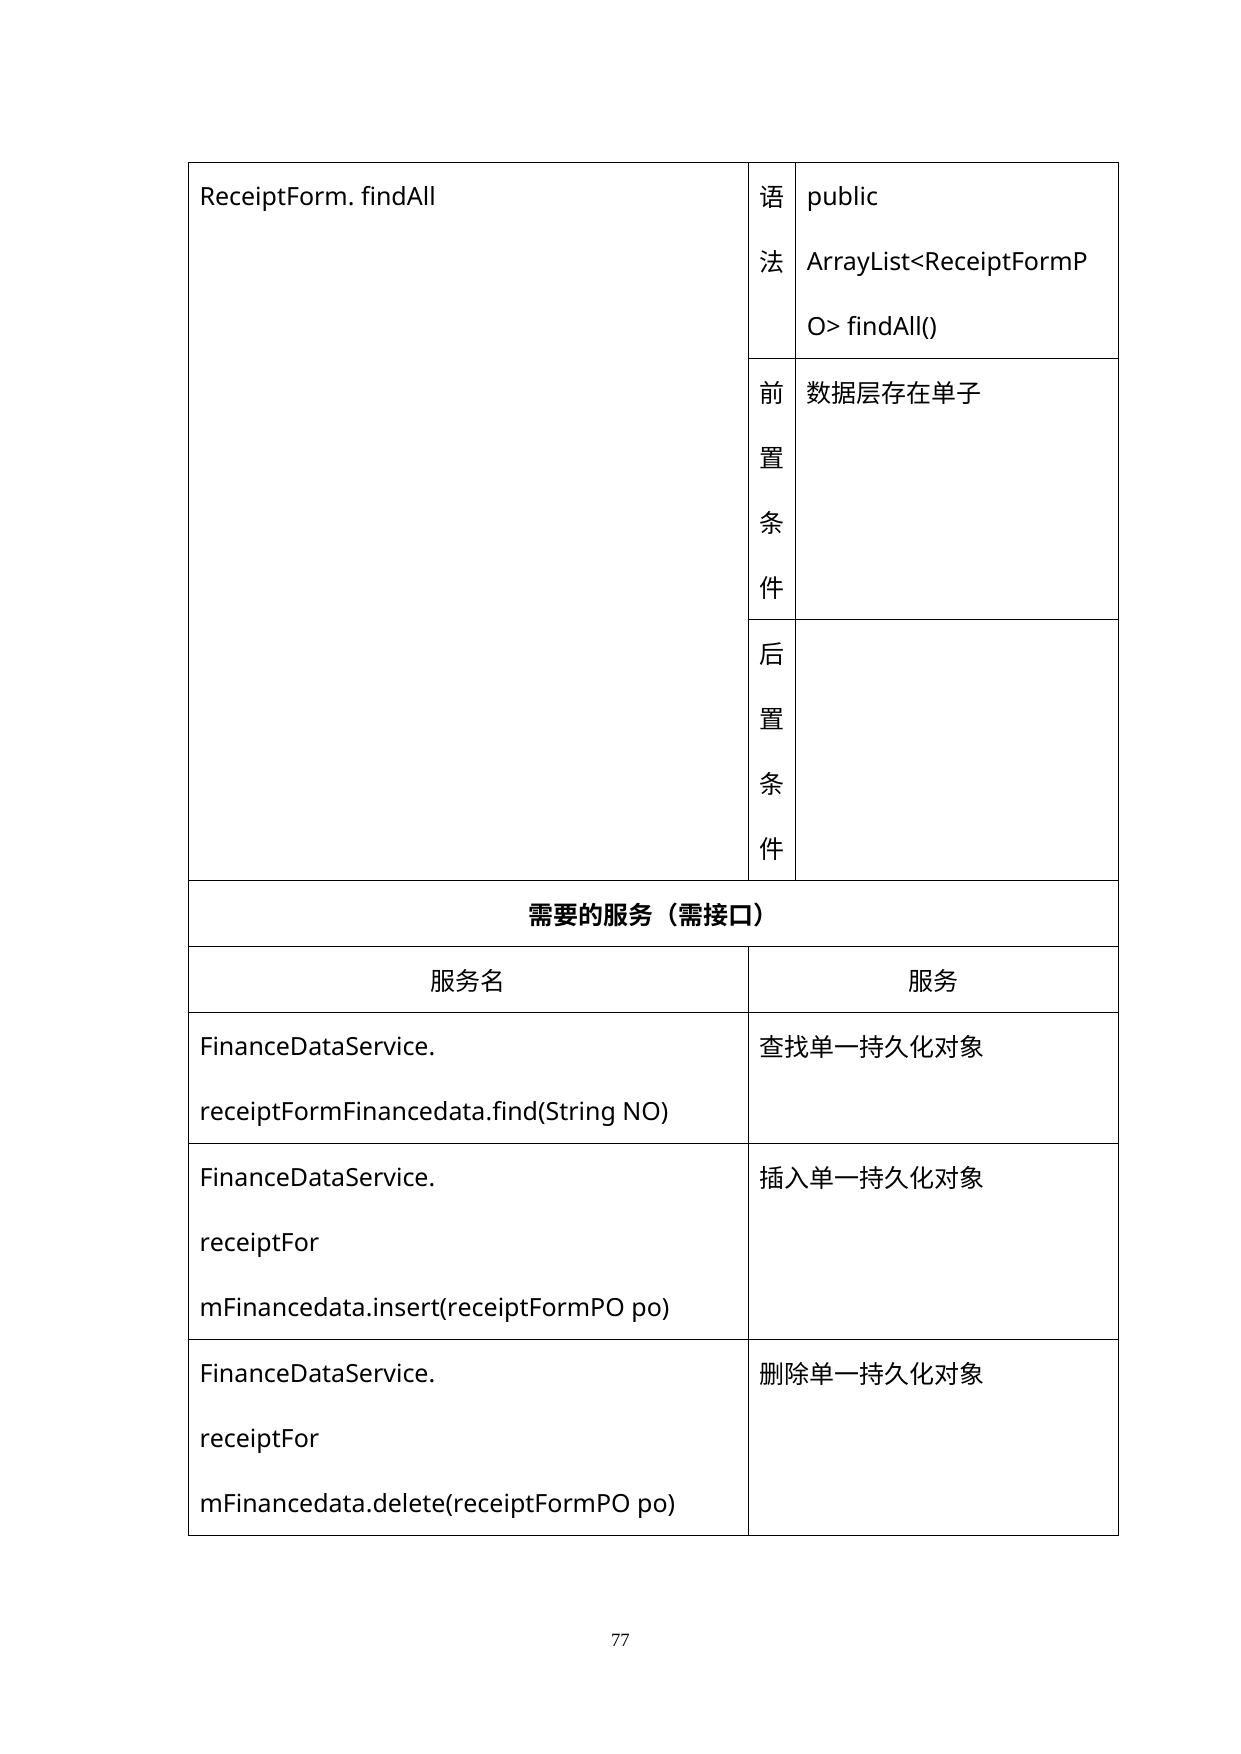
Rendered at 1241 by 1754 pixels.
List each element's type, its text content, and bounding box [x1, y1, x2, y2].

table_cell 插入单一持久化对象 [749, 1144, 1118, 1339]
table_cell 查找单一持久化对象 [749, 1013, 1118, 1143]
table_cell 服务名 [189, 947, 748, 1012]
table_cell FinanceDataService. receiptFormFinancedata.insert(receiptFormPO po) [189, 1144, 748, 1339]
table_cell 服务 [749, 947, 1118, 1012]
table_cell 语法 [749, 163, 795, 358]
table_cell [796, 620, 1118, 880]
table_cell 需要的服务（需接口） [189, 881, 1118, 946]
table_cell ReceiptForm. findAll [189, 163, 748, 880]
table_cell 删除单一持久化对象 [749, 1340, 1118, 1535]
table_cell 后置条件 [749, 620, 795, 880]
table_cell 数据层存在单子 [796, 359, 1118, 619]
table_cell FinanceDataService. receiptFormFinancedata.find(String NO) [189, 1013, 748, 1143]
table_cell FinanceDataService. receiptFormFinancedata.delete(receiptFormPO po) [189, 1340, 748, 1535]
table_cell 前置条件 [749, 359, 795, 619]
table_cell public ArrayList<ReceiptFormPO> findAll() [796, 163, 1118, 358]
